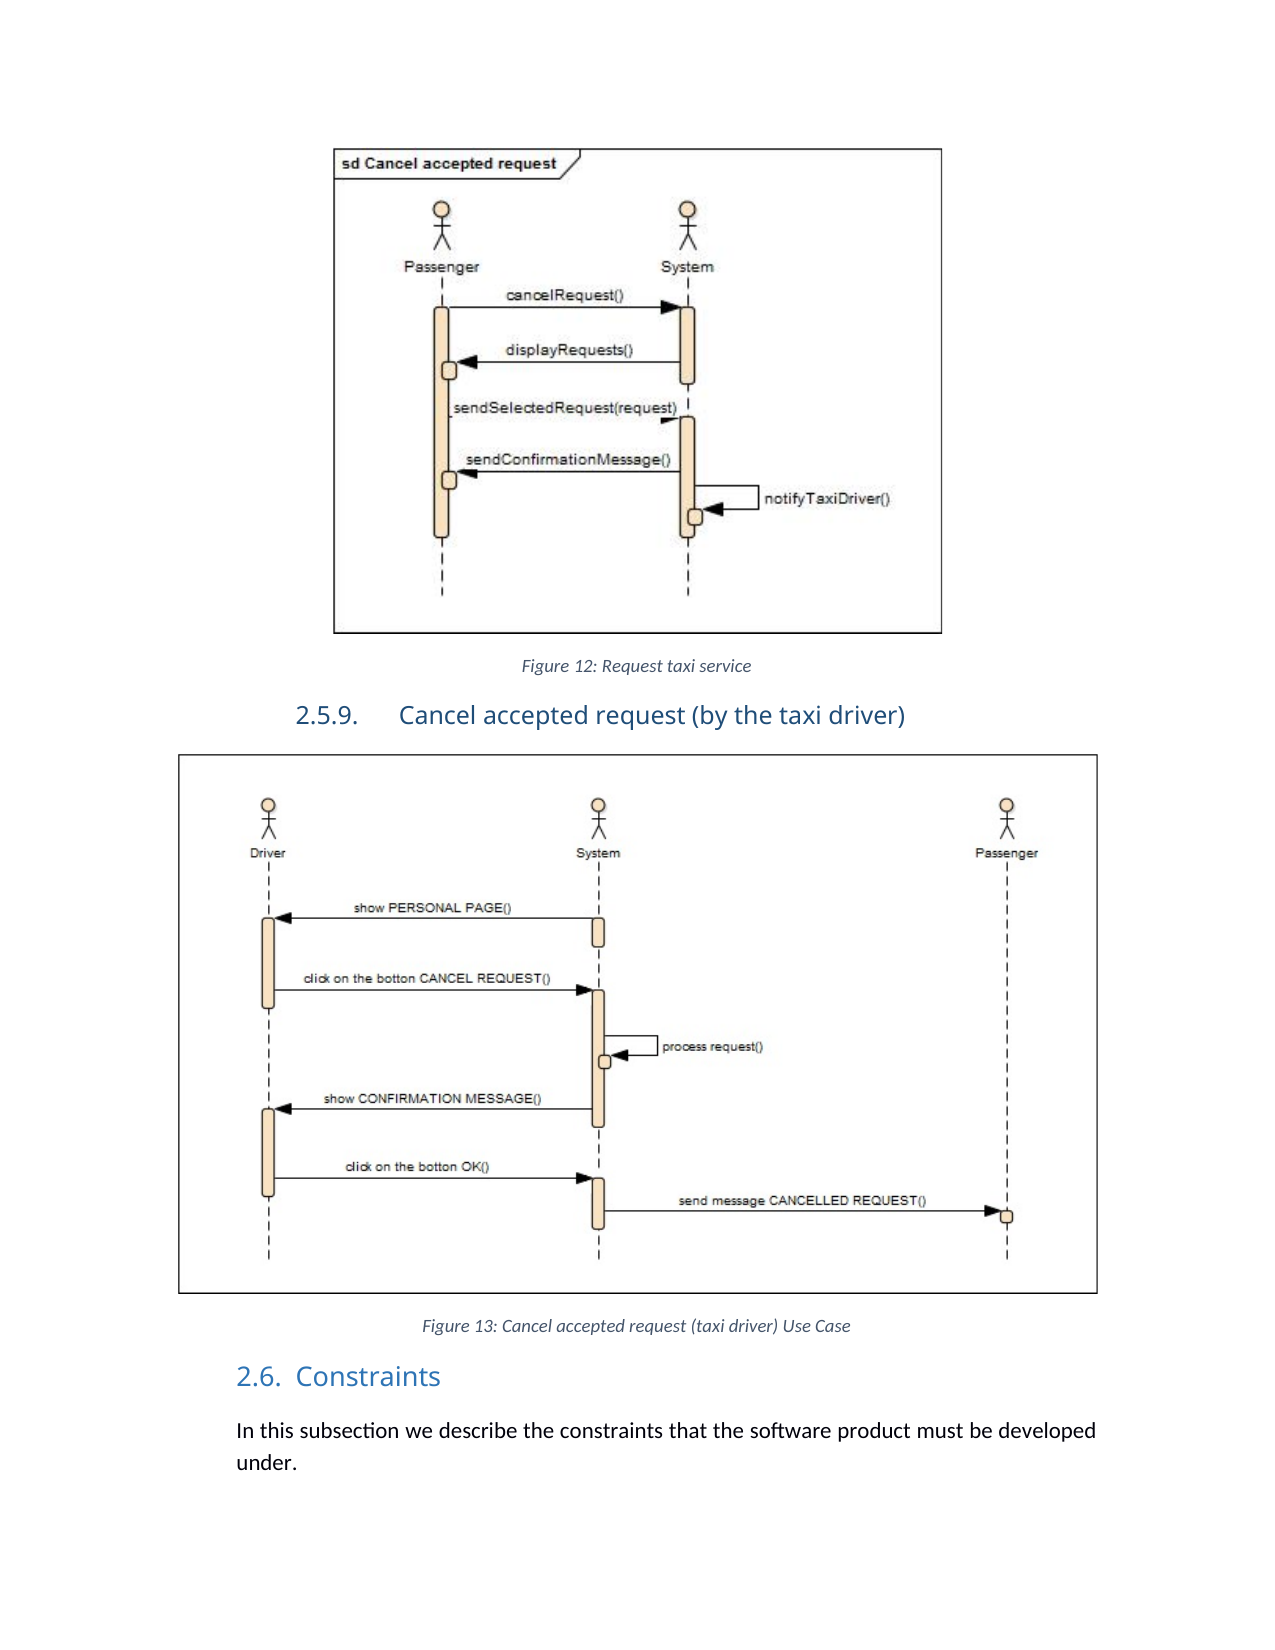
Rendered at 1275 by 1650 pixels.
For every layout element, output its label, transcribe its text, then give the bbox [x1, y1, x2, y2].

text Figure 12: Request taxi service [177, 654, 1098, 677]
picture [332, 147, 943, 634]
text Figure 13: Cancel accepted request (taxi driver) Use Case [177, 1314, 1098, 1337]
picture [177, 753, 1098, 1294]
text In this subsection we describe the constraints that the software product must be developed under. [236, 1416, 1098, 1476]
subtitle Cancel accepted request (by the taxi driver) [295, 697, 1098, 731]
list Constraints [236, 1357, 1098, 1394]
